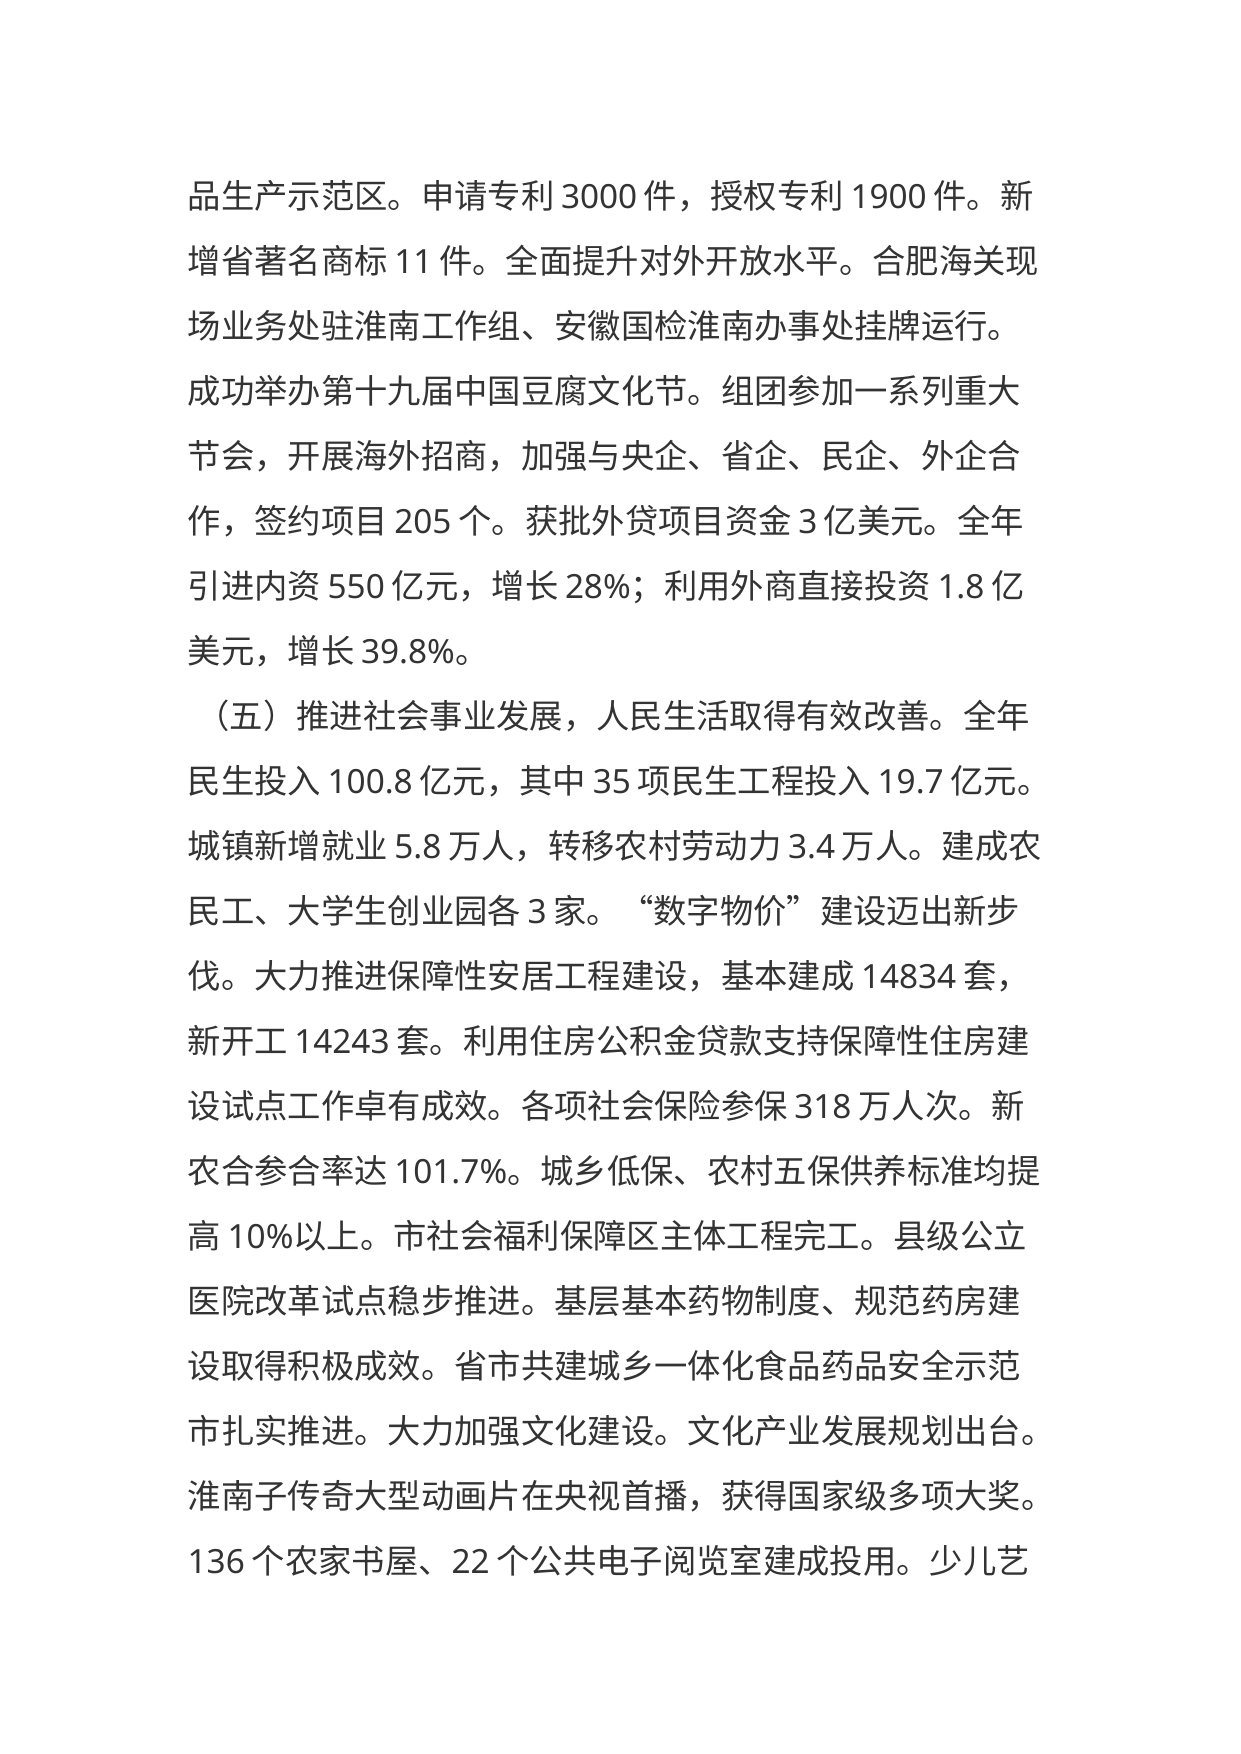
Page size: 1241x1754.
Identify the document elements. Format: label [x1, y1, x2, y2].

text [187, 162, 1053, 1592]
